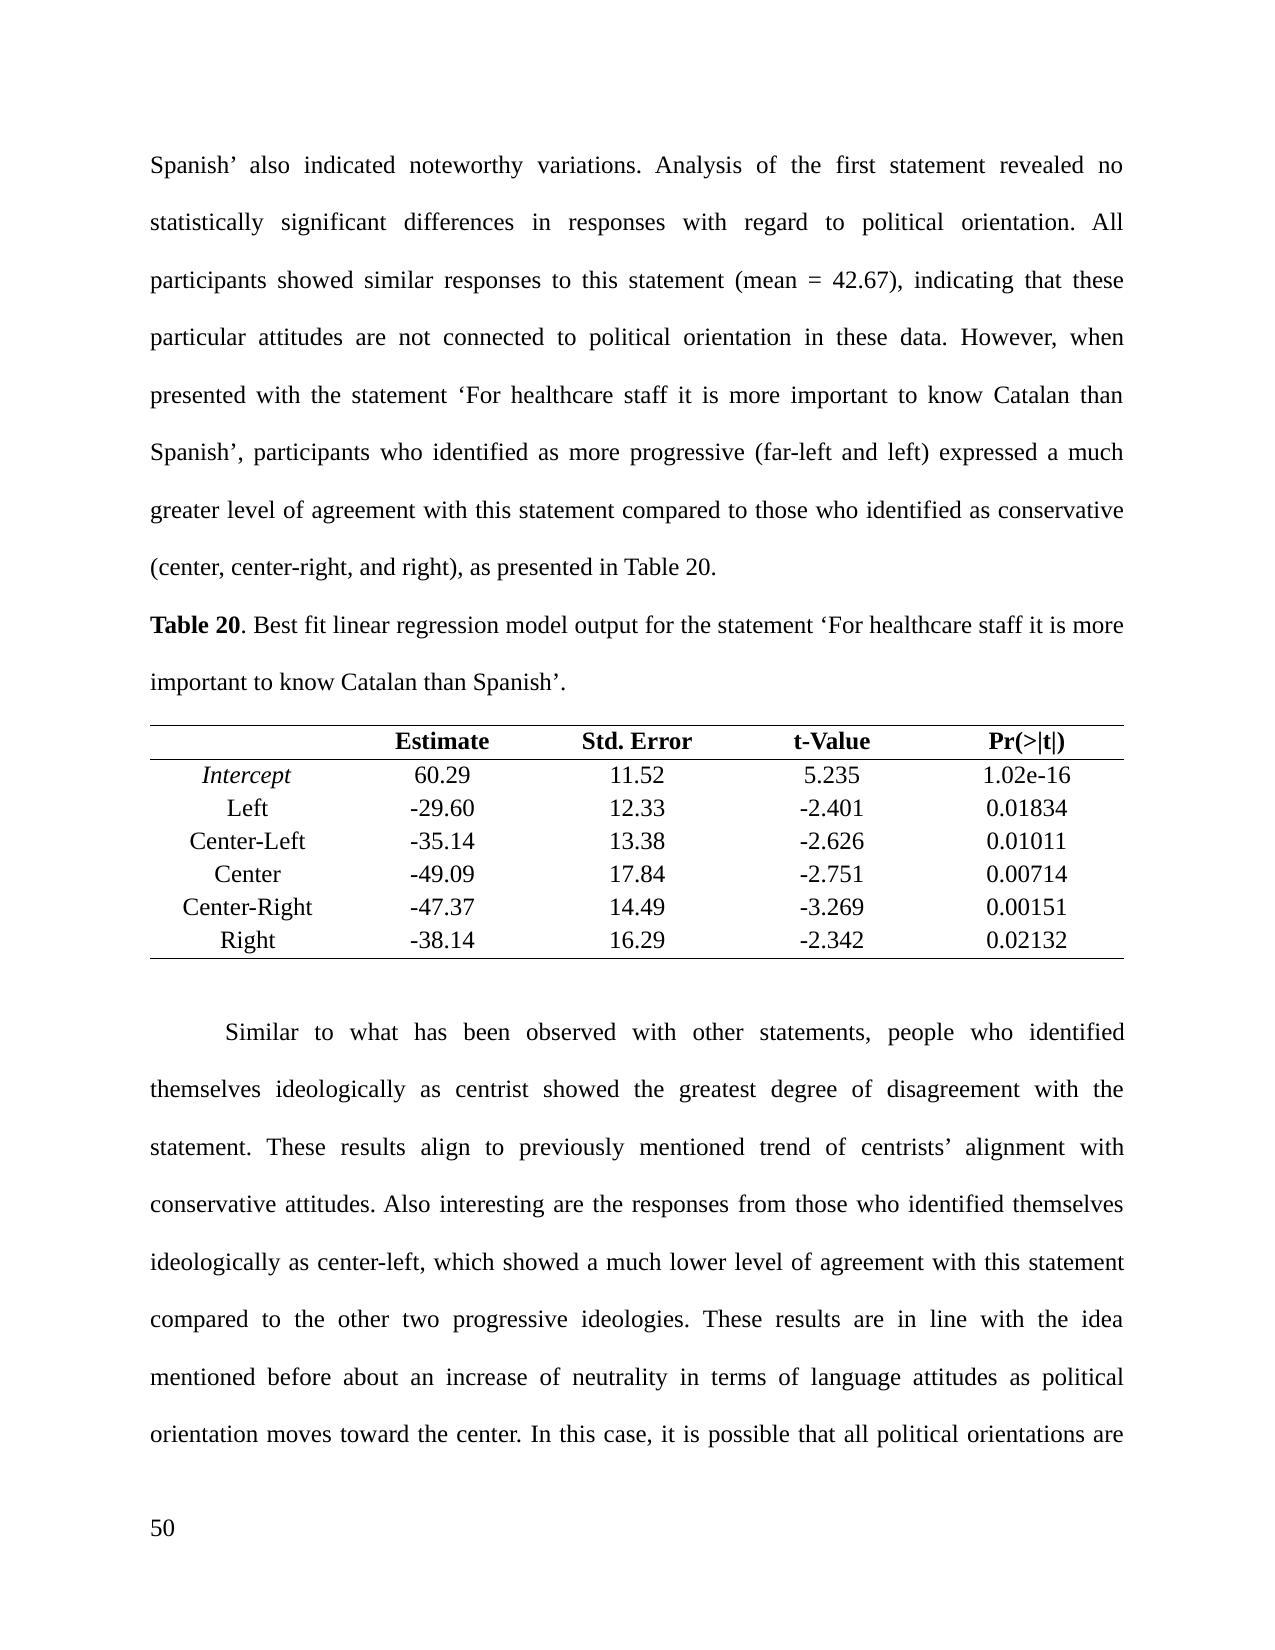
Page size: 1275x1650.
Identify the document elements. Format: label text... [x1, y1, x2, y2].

table_cell Intercept [150, 760, 345, 793]
table_cell Center [150, 859, 345, 892]
table_cell 12.33 [540, 793, 734, 826]
table_cell -2.401 [734, 793, 929, 826]
table_cell 0.00714 [929, 859, 1124, 892]
table_cell -3.269 [734, 892, 929, 925]
table_cell 13.38 [540, 826, 734, 859]
table_cell -29.60 [345, 793, 539, 826]
text Table 20. Best fit linear regression model output for the statement ‘For healthcare staff it is more important to know Catalan than Spanish’. [150, 610, 1125, 696]
table_cell 0.00151 [929, 892, 1124, 925]
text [150, 1017, 1125, 1448]
table_cell 16.29 [540, 925, 734, 958]
table_header Estimate [345, 726, 539, 759]
table_cell Right [150, 925, 345, 958]
table_cell -49.09 [345, 859, 539, 892]
table_cell 11.52 [540, 760, 734, 793]
table_cell 17.84 [540, 859, 734, 892]
table_cell 0.02132 [929, 925, 1124, 958]
table_cell -47.37 [345, 892, 539, 925]
table_cell 0.01834 [929, 793, 1124, 826]
table_cell 60.29 [345, 760, 539, 793]
table_cell Center-Left [150, 826, 345, 859]
table_cell -2.751 [734, 859, 929, 892]
table_header t-Value [734, 726, 929, 759]
table_cell -2.342 [734, 925, 929, 958]
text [150, 150, 1125, 581]
table_cell 14.49 [540, 892, 734, 925]
table_cell Left [150, 793, 345, 826]
table_cell Center-Right [150, 892, 345, 925]
table_header Std. Error [540, 726, 734, 759]
table_cell -2.626 [734, 826, 929, 859]
table_cell 0.01011 [929, 826, 1124, 859]
table_header [150, 726, 345, 759]
table_cell -35.14 [345, 826, 539, 859]
table_cell -38.14 [345, 925, 539, 958]
table_cell 5.235 [734, 760, 929, 793]
table_cell 1.02e-16 [929, 760, 1124, 793]
table_header Pr(>|t|) [929, 726, 1124, 759]
